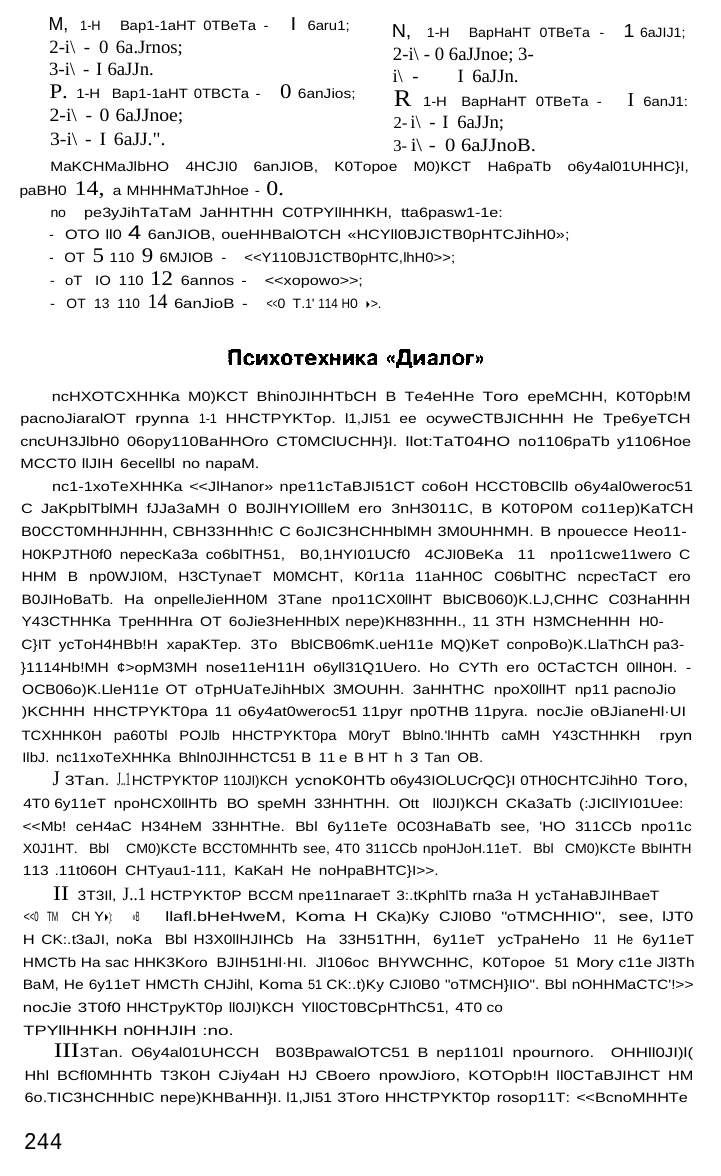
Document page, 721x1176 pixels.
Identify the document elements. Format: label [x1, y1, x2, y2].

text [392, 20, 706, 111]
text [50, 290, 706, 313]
picture [228, 349, 483, 368]
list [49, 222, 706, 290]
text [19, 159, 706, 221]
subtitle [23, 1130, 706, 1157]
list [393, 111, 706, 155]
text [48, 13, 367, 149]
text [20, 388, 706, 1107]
